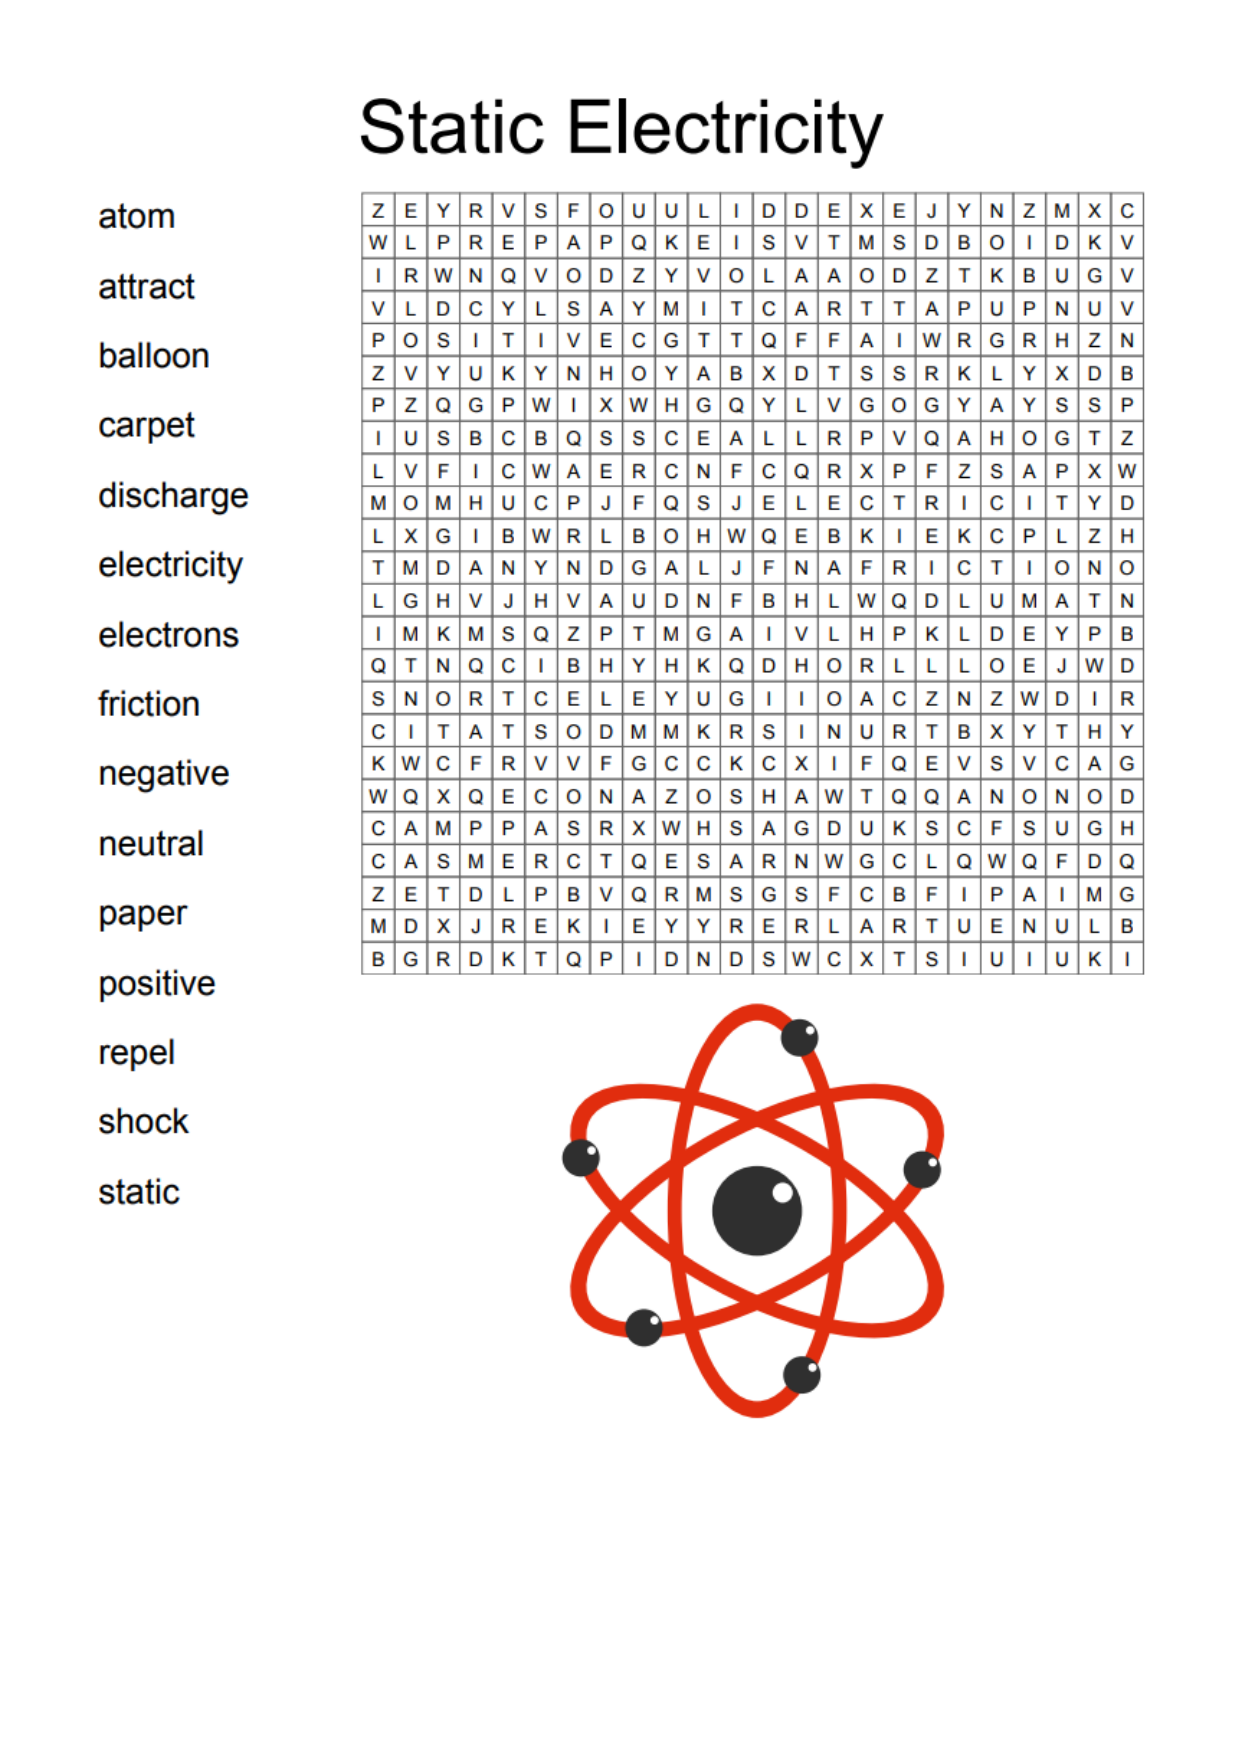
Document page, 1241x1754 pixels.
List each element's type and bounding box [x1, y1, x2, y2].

picture [75, 75, 1166, 1424]
